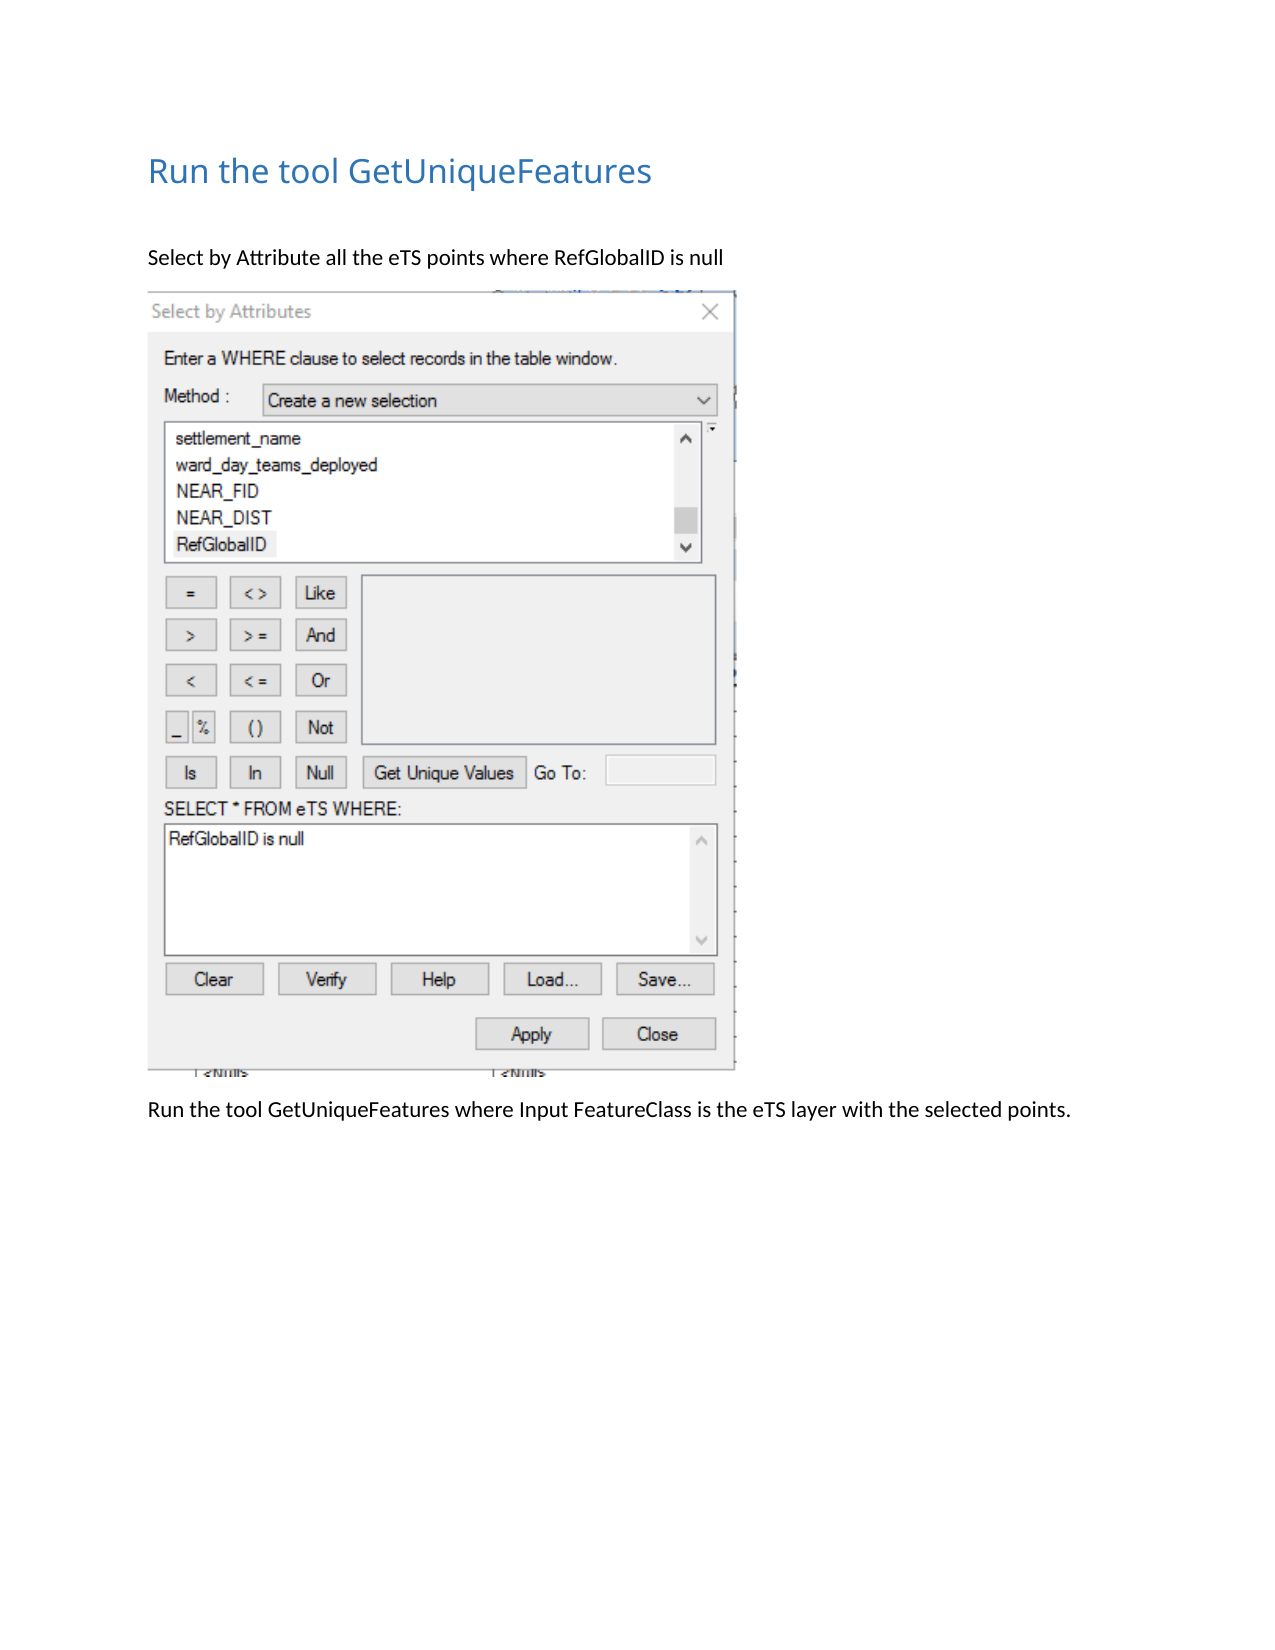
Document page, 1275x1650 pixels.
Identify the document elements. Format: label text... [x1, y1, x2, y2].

picture [147, 290, 737, 1077]
text Run the tool GetUniqueFeatures where Input FeatureClass is the eTS layer with the selected points. [148, 1095, 1127, 1123]
subtitle Run the tool GetUniqueFeatures [148, 148, 1127, 193]
text Select by Attribute all the eTS points where RefGlobalID is null [148, 243, 1127, 271]
